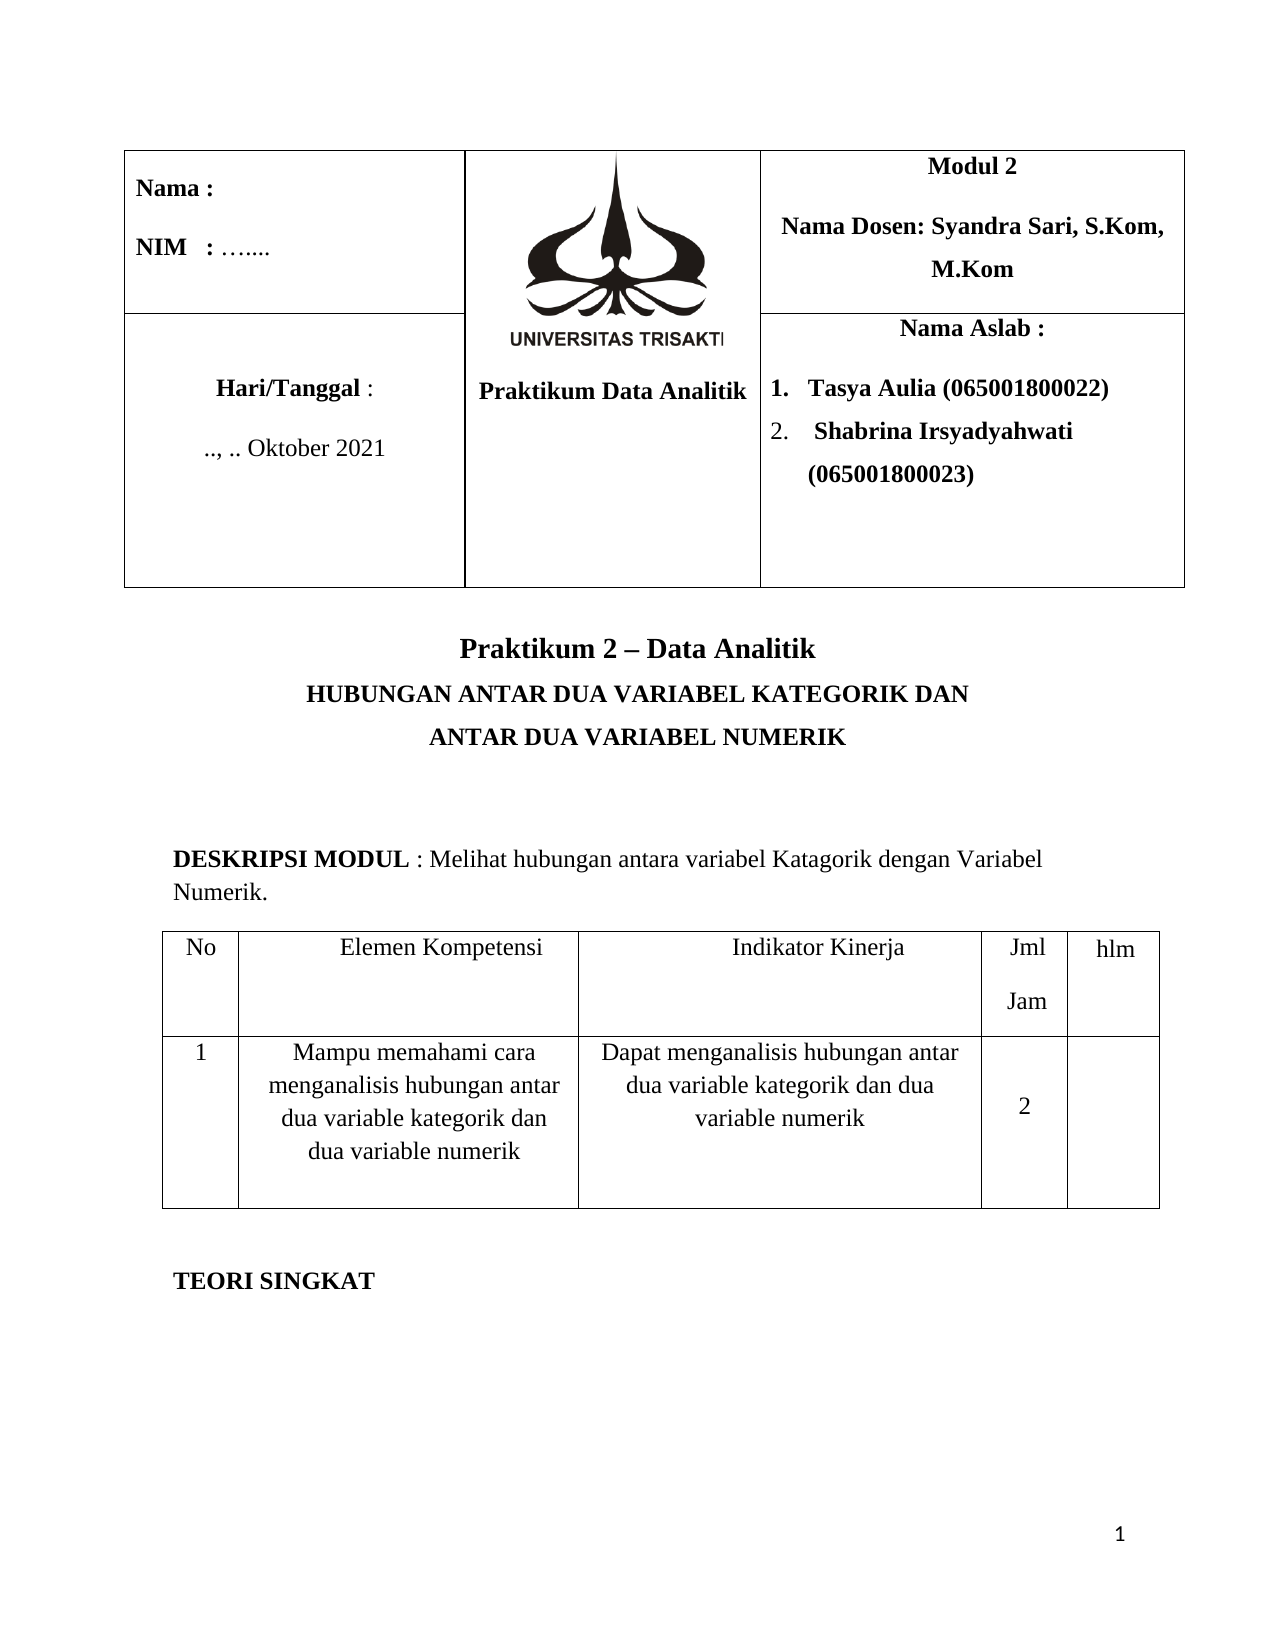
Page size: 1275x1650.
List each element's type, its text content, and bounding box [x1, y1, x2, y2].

table_header Modul 2 Nama Dosen: Syandra Sari, S.Kom, M.Kom [761, 151, 1184, 312]
table_cell [1068, 1037, 1159, 1208]
table_header Indikator Kinerja [579, 932, 981, 1036]
table_header hlm [1068, 932, 1159, 1036]
table_cell 1 [163, 1037, 238, 1208]
text Praktikum 2 – Data Analitik HUBUNGAN ANTAR DUA VARIABEL KATEGORIK DAN [150, 631, 1125, 708]
table_header Nama : NIM : ….... [125, 151, 464, 312]
picture [509, 151, 724, 346]
table_cell Mampu memahami cara menganalisis hubungan antar dua variable kategorik dan dua variable numerik [239, 1037, 578, 1208]
table_header Jml Jam [982, 932, 1067, 1036]
table_header No [163, 932, 238, 1036]
table_cell Hari/Tanggal : .., .. Oktober 2021 [125, 314, 464, 587]
subtitle TEORI SINGKAT [173, 1266, 1125, 1295]
text DESKRIPSI MODUL : Melihat hubungan antara variabel Katagorik dengan Variabel Numerik. [173, 844, 1125, 906]
table_cell Nama Aslab : Tasya Aulia (065001800022) Shabrina Irsyadyahwati (065001800023) [761, 314, 1184, 587]
table_cell 2 [982, 1037, 1067, 1208]
table_header Elemen Kompetensi [239, 932, 578, 1036]
table_header Praktikum Data Analitik [466, 151, 760, 587]
table_cell Dapat menganalisis hubungan antar dua variable kategorik dan dua variable numerik [579, 1037, 981, 1208]
text ANTAR DUA VARIABEL NUMERIK [150, 722, 1125, 751]
